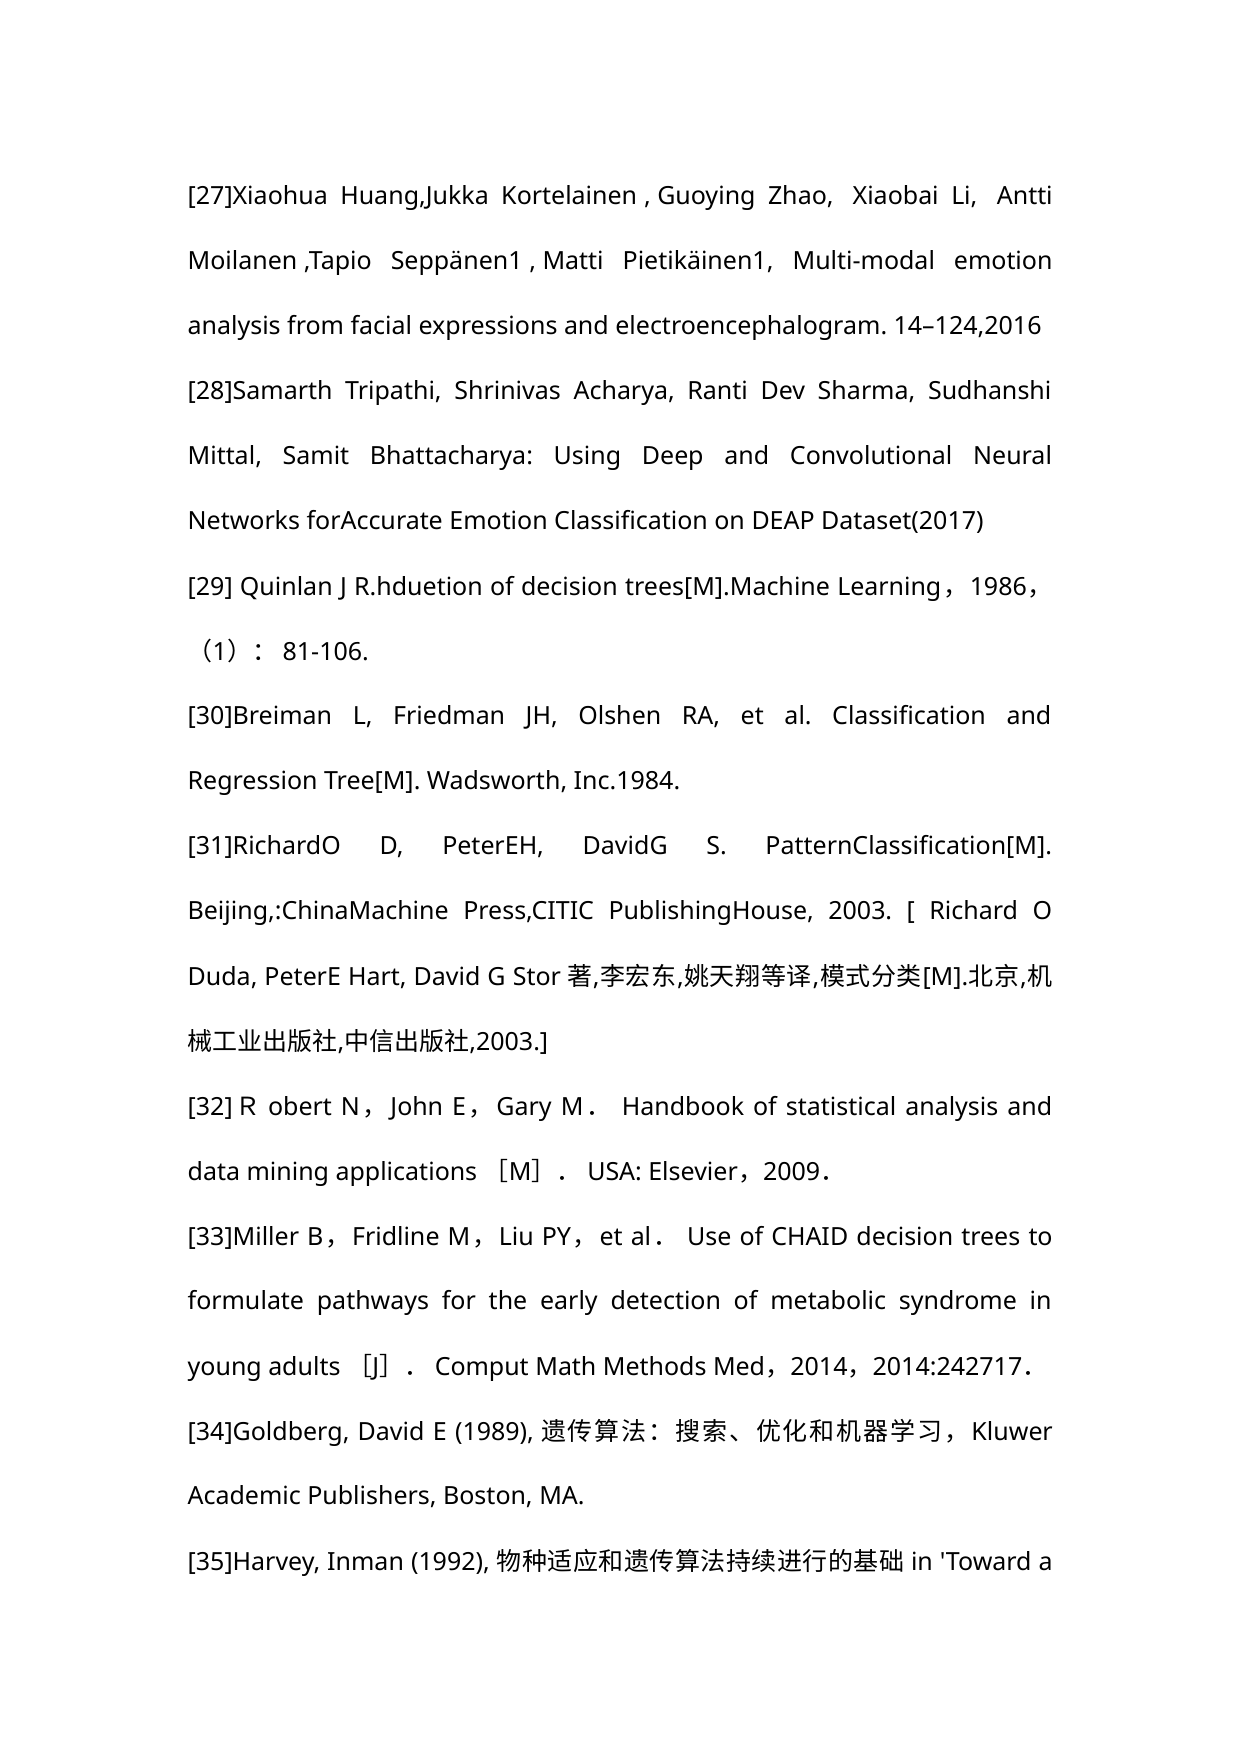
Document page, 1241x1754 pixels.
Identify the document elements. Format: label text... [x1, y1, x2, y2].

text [187, 1527, 1053, 1592]
text [27]Xiaohua Huang,Jukka Kortelainen , Guoying Zhao, Xiaobai Li, Antti Moilanen ,Tapio Seppänen1 , Matti Pietikäinen1, Multi-modal emotion analysis from facial expressions and electroencephalogram. 14–124,2016 [187, 162, 1053, 357]
text [29] Quinlan J R.hduetion of decision trees[M].Machine Learning，1986，（1）： 81-106. [187, 552, 1053, 682]
text [31]RichardO D, PeterEH, DavidG S. PatternClassification[M]. Beijing,:ChinaMachine Press,CITIC PublishingHouse, 2003. [ Richard O Duda, PeterE Hart, David G Stor著,李宏东,姚天翔等译,模式分类[M].北京,机械工业出版社,中信出版社,2003.] [187, 812, 1053, 1072]
text [34]Goldberg, David E (1989), 遗传算法：搜索、优化和机器学习，Kluwer Academic Publishers, Boston, MA. [187, 1397, 1053, 1527]
text [33]Miller B，Fridline M，Liu PY，et al． Use of CHAID decision trees to formulate pathways for the early detection of metabolic syndrome in young adults ［J］． Comput Math Methods Med，2014，2014:242717． [187, 1202, 1053, 1397]
text [28]Samarth Tripathi, Shrinivas Acharya, Ranti Dev Sharma, Sudhanshi Mittal, Samit Bhattacharya: Using Deep and Convolutional Neural Networks forAccurate Emotion Classification on DEAP Dataset(2017) [187, 357, 1053, 552]
text [32]Ｒobert N，John E，Gary M． Handbook of statistical analysis and data mining applications ［M］． USA: Elsevier，2009． [187, 1072, 1053, 1202]
text [30]Breiman L, Friedman JH, Olshen RA, et al. Classification and Regression Tree[M]. Wadsworth, Inc.1984. [187, 682, 1053, 812]
